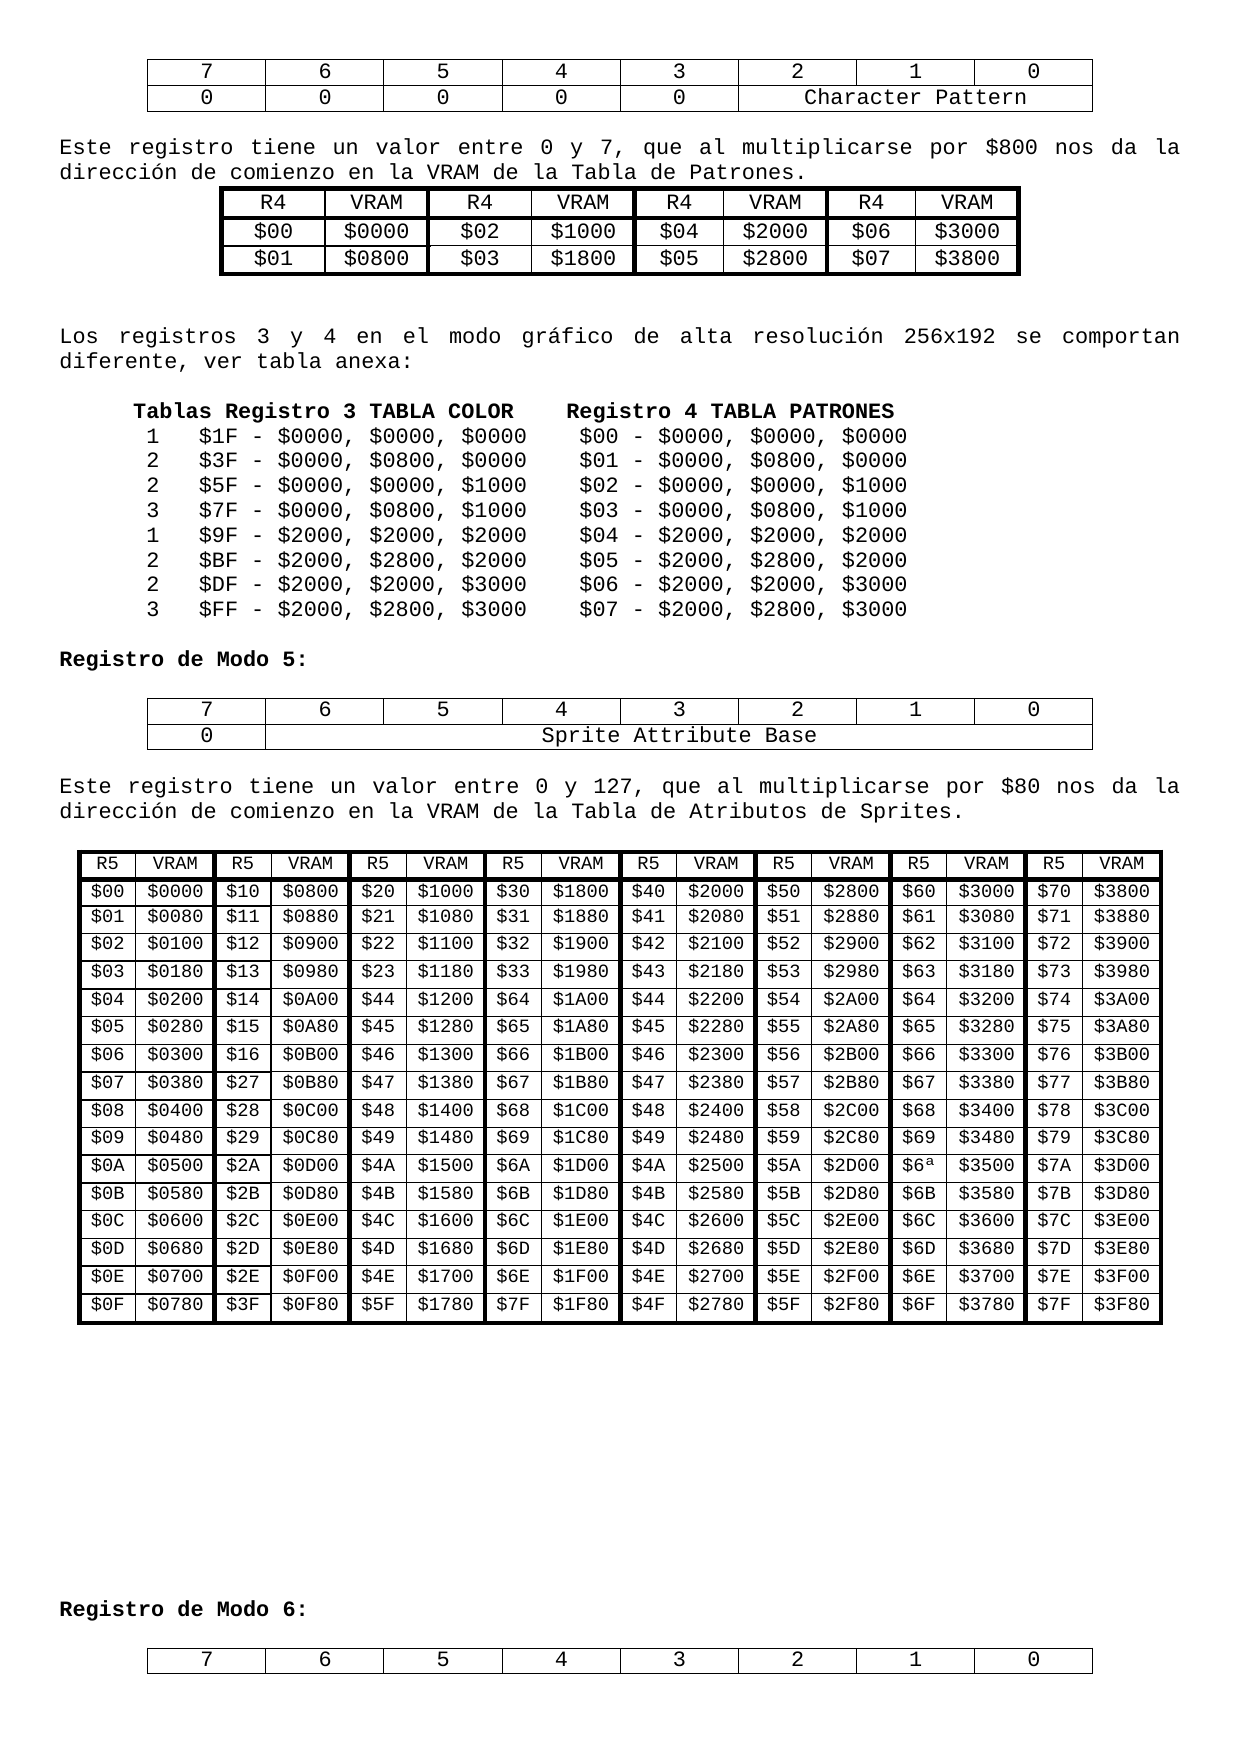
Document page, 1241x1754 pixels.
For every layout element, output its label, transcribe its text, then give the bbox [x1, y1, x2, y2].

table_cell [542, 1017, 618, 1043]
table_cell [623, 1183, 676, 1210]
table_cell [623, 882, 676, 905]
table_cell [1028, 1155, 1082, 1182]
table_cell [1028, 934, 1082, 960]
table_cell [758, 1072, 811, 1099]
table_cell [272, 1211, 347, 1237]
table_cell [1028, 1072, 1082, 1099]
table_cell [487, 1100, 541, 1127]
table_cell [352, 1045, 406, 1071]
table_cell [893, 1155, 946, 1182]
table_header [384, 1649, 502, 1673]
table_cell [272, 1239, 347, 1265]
text Los registros 3 y 4 en el modo gráfico de alta resolución 256x192 se comportan diferente, ver tabla anexa: [59, 326, 1181, 375]
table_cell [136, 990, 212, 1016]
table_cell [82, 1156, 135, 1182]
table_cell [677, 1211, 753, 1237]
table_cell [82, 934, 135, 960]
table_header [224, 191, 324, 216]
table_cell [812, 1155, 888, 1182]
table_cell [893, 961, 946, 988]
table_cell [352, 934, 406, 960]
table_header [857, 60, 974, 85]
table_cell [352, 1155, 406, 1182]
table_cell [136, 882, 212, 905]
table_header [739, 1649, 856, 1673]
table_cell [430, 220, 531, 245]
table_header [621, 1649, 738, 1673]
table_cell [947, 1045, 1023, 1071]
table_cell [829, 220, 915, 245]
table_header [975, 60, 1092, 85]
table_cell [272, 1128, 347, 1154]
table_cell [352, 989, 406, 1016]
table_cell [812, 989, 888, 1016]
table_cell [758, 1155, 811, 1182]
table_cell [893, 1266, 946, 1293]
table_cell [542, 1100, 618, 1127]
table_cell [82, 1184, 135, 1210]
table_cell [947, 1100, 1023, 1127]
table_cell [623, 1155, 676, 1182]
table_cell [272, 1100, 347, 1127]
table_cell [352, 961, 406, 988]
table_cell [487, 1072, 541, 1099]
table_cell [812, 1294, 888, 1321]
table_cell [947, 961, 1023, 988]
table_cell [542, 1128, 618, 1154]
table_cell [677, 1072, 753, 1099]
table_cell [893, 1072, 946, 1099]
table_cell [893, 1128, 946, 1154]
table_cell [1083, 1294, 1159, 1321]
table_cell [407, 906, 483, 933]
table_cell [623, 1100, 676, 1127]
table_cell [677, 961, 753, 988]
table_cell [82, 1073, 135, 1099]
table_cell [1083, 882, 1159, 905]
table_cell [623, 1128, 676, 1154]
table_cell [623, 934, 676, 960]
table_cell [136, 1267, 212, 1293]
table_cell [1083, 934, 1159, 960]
text Este registro tiene un valor entre 0 y 127, que al multiplicarse por $80 nos da la dirección de comienzo en la VRAM de la Tabla de Atributos de Sprites. [59, 775, 1181, 825]
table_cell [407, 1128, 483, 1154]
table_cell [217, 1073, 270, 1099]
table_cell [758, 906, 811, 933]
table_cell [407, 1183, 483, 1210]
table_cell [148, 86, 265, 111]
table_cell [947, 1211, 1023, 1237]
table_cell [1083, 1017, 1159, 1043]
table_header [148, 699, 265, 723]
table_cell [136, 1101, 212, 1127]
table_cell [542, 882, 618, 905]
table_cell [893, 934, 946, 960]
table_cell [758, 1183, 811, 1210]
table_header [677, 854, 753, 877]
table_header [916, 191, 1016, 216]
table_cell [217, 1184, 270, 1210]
text 2 $3F - $0000, $0800, $0000 $01 - $0000, $0800, $0000 [59, 450, 1181, 474]
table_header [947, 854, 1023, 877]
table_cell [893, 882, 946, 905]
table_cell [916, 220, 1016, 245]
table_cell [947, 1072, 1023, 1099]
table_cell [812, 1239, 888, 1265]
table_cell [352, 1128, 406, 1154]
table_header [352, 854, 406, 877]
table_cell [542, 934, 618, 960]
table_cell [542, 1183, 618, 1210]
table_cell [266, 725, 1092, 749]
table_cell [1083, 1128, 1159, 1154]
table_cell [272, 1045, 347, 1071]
text Tablas Registro 3 TABLA COLOR Registro 4 TABLA PATRONES [59, 400, 1181, 425]
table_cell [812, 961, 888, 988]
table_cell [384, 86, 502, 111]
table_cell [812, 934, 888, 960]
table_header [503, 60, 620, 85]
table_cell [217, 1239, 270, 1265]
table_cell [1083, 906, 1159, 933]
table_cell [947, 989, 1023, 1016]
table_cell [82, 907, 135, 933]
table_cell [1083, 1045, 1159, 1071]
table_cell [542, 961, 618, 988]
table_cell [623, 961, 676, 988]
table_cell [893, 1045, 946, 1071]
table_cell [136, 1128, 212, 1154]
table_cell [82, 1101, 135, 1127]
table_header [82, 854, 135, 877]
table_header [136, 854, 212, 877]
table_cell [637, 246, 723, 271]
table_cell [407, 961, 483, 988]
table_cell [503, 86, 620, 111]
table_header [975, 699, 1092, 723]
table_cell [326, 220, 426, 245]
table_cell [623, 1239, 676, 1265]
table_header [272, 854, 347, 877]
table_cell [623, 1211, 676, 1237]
text Este registro tiene un valor entre 0 y 7, que al multiplicarse por $800 nos da la dirección de comienzo en la VRAM de la Tabla de Patrones. [59, 137, 1181, 186]
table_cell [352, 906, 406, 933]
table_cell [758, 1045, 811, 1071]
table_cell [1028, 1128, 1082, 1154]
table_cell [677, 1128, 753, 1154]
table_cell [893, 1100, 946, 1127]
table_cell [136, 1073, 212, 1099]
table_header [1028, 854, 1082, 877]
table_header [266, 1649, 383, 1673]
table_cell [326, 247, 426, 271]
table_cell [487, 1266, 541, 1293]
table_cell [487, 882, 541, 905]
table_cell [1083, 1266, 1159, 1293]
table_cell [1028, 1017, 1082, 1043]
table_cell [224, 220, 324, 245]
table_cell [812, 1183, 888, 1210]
text 1 $1F - $0000, $0000, $0000 $00 - $0000, $0000, $0000 [59, 425, 1181, 450]
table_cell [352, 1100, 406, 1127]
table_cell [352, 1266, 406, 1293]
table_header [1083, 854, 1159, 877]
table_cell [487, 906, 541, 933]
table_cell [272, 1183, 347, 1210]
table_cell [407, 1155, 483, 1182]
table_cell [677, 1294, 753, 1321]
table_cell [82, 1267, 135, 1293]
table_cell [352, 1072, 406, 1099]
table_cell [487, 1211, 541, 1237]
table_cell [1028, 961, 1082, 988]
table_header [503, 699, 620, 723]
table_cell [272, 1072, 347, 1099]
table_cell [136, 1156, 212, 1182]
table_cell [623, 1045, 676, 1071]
text 2 $5F - $0000, $0000, $1000 $02 - $0000, $0000, $1000 [59, 474, 1181, 499]
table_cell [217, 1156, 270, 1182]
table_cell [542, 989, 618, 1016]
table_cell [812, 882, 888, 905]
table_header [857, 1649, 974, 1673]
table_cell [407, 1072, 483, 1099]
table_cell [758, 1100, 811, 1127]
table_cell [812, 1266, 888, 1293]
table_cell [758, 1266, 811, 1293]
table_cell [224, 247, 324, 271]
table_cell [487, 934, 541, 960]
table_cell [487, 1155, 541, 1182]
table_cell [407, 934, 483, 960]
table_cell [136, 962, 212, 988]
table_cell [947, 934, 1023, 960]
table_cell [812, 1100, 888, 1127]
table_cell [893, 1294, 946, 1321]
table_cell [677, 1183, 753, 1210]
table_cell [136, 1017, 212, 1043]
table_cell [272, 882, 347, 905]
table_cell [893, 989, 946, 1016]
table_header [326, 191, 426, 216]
text 2 $BF - $2000, $2800, $2000 $05 - $2000, $2800, $2000 [59, 549, 1181, 574]
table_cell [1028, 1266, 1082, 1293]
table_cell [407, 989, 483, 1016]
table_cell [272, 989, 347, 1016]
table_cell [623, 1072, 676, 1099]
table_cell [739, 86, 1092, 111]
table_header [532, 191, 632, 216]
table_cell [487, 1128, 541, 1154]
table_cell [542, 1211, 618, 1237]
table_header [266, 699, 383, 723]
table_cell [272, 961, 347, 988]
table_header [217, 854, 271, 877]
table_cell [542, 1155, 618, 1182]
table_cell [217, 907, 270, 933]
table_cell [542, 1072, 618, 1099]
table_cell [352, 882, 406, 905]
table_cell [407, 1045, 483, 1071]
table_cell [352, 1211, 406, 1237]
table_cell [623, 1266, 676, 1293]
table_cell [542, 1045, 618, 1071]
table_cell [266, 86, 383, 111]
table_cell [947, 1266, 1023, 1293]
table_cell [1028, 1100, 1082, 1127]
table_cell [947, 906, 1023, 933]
text 2 $DF - $2000, $2000, $3000 $06 - $2000, $2000, $3000 [59, 574, 1181, 598]
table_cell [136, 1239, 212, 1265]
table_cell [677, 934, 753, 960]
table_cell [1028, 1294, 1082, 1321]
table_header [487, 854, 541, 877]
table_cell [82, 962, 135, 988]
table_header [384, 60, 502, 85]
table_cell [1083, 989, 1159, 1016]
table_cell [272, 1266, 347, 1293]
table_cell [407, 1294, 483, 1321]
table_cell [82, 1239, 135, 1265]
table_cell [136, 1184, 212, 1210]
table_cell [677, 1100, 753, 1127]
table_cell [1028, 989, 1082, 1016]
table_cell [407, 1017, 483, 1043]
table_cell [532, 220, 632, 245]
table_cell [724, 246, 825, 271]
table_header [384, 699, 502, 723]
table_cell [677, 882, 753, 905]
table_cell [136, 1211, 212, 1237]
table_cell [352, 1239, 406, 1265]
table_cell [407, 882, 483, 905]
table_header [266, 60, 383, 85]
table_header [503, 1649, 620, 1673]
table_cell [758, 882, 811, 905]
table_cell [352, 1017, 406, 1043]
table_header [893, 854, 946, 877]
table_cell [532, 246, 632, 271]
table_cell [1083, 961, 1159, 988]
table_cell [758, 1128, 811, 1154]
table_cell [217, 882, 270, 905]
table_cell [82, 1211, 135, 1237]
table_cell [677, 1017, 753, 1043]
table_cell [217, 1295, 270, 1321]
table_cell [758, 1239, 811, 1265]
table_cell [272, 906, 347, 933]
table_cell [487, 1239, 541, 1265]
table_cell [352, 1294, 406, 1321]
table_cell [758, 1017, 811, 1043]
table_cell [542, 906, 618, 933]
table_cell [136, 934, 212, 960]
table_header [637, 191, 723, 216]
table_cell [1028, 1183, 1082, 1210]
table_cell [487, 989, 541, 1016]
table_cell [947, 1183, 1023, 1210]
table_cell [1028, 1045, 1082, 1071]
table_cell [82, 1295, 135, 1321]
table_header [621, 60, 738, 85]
text Registro de Modo 6: [59, 1598, 1181, 1623]
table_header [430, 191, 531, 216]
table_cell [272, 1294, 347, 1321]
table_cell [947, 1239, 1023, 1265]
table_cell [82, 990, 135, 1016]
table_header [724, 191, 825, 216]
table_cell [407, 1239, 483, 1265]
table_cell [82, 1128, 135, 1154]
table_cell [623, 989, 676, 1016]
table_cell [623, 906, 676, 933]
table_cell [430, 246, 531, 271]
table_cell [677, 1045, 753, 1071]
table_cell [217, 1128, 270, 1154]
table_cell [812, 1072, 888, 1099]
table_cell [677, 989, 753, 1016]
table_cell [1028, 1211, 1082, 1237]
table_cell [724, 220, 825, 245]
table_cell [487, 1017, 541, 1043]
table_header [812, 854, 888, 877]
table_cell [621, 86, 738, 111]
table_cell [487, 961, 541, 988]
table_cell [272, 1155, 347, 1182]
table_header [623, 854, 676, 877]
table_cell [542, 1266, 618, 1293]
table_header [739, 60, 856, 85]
text Registro de Modo 5: [59, 648, 1181, 673]
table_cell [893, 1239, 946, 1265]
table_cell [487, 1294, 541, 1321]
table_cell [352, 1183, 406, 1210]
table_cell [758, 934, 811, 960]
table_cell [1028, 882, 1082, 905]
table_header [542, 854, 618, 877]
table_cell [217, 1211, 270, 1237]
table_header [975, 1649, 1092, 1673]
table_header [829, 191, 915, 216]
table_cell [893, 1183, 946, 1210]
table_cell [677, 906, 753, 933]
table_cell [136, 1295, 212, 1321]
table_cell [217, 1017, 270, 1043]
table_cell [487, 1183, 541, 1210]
text 3 $FF - $2000, $2800, $3000 $07 - $2000, $2800, $3000 [59, 598, 1181, 623]
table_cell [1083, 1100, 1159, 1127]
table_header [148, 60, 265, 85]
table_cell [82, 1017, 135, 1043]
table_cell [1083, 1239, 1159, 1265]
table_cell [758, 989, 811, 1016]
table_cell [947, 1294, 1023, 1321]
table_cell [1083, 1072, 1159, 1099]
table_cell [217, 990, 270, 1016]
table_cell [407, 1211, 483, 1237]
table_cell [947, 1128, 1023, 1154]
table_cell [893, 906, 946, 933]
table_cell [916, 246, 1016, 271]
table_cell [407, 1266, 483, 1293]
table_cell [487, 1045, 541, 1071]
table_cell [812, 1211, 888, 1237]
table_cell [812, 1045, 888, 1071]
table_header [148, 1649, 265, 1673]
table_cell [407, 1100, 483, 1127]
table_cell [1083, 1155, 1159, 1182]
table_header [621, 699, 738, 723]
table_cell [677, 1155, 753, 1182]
text 3 $7F - $0000, $0800, $1000 $03 - $0000, $0800, $1000 [59, 499, 1181, 524]
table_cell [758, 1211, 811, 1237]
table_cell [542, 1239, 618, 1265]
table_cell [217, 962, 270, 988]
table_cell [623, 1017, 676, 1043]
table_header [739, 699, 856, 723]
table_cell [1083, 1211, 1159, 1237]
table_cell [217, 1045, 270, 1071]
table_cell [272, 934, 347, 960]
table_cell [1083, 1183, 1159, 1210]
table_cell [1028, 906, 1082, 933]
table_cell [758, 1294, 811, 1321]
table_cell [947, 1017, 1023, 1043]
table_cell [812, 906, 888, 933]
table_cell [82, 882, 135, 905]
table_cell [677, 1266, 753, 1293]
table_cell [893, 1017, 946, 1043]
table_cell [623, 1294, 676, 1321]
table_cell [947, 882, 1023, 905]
text 1 $9F - $2000, $2000, $2000 $04 - $2000, $2000, $2000 [59, 524, 1181, 549]
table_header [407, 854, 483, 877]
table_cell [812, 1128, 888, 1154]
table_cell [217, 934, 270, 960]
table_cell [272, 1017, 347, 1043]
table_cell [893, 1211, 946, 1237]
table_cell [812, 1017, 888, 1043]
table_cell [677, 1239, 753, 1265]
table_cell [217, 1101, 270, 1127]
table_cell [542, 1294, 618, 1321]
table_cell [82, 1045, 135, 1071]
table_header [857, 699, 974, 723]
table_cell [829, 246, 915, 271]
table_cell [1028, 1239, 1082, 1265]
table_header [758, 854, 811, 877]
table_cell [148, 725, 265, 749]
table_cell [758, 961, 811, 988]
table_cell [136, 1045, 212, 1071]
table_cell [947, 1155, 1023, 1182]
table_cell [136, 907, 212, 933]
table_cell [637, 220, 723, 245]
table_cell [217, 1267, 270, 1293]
